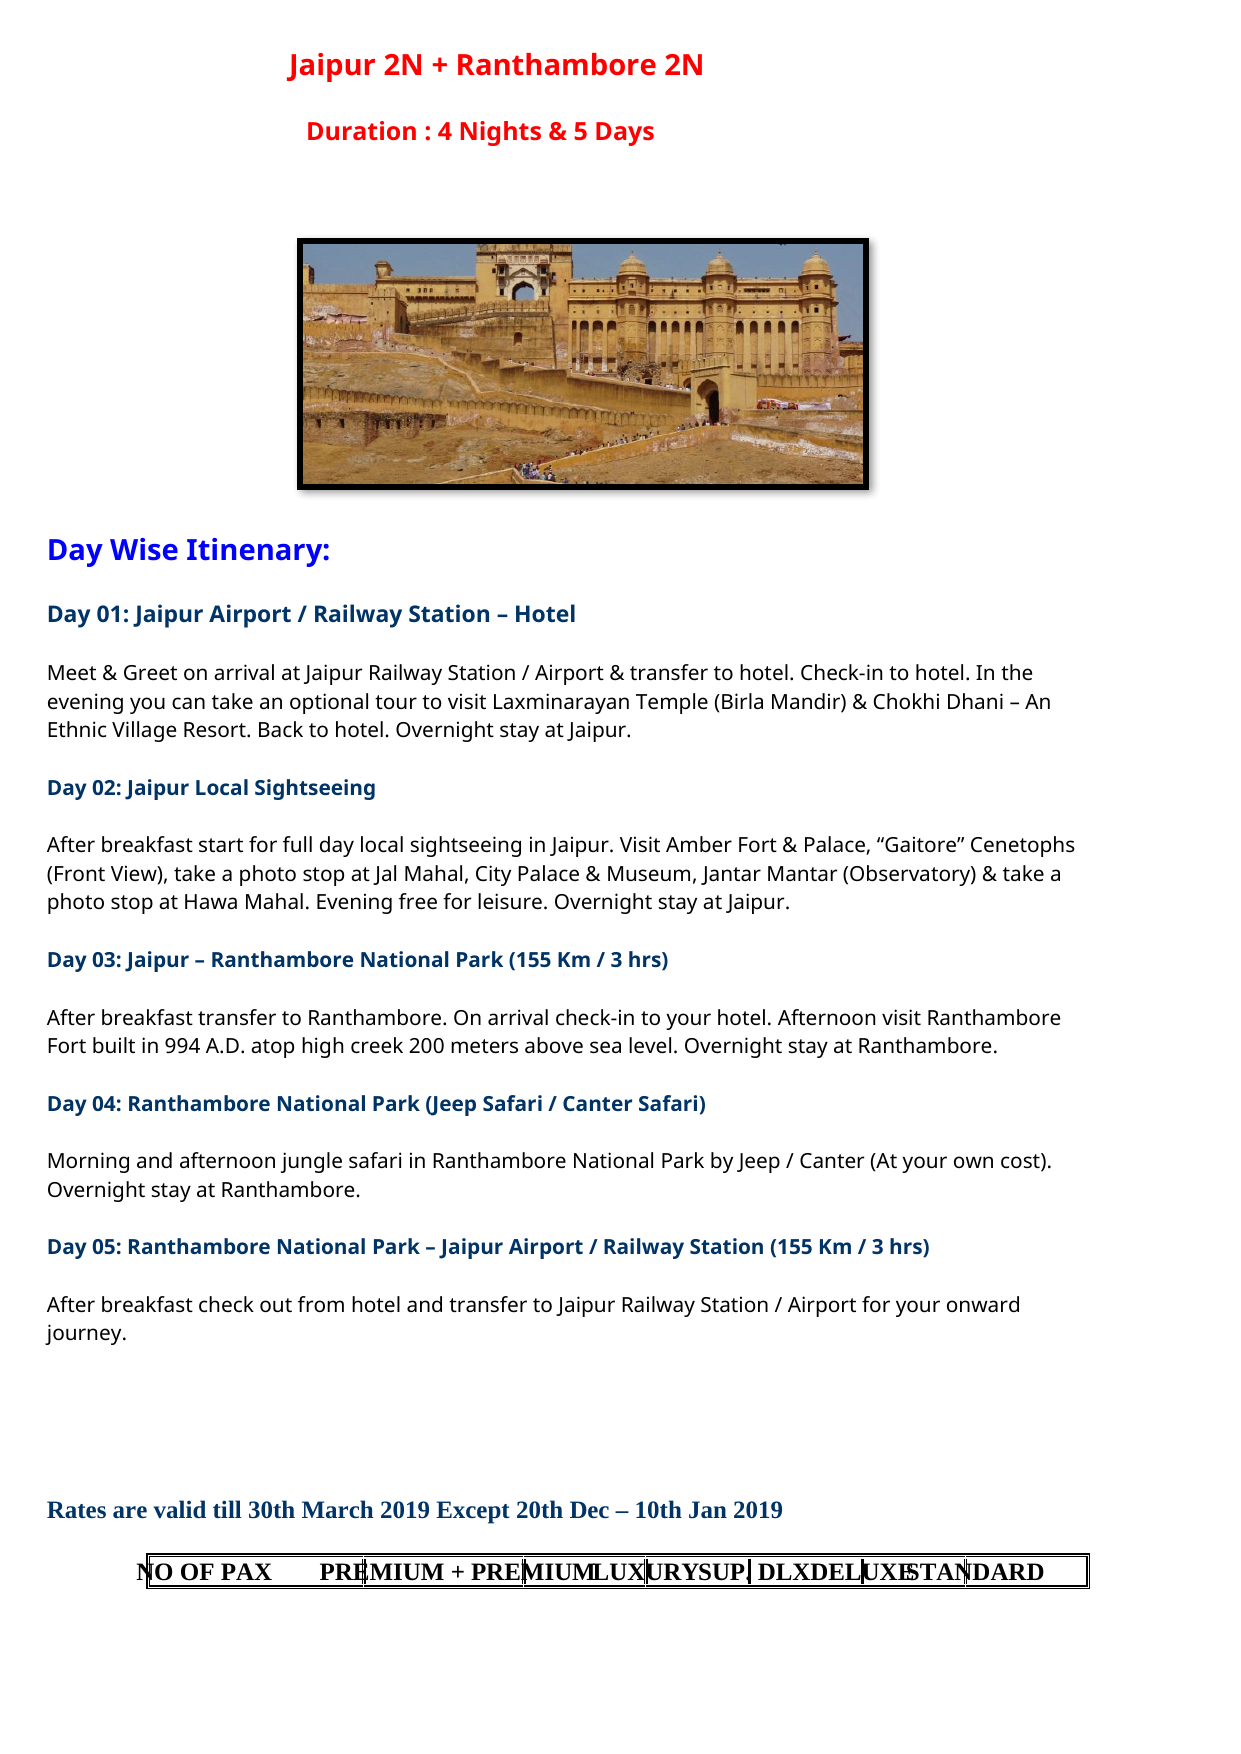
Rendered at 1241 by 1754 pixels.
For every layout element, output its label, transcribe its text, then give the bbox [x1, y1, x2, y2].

text Morning and afternoon jungle safari in Ranthambore National Park by Jeep / Canter (At your own cost). Overnight stay at Ranthambore. [47, 1146, 1090, 1203]
text Day Wise Itinenary: [47, 529, 1090, 569]
text Day 05: Ranthambore National Park – Jaipur Airport / Railway Station (155 Km / 3 hrs) [47, 1232, 1090, 1261]
text After breakfast check out from hotel and transfer to Jaipur Railway Station / Airport for your onward journey. [47, 1290, 1090, 1347]
text Day 02: Jaipur Local Sightseeing [47, 773, 1090, 801]
text Rates are valid till 30th March 2019 Except 20th Dec – 10th Jan 2019 [47, 1495, 1090, 1524]
text Duration : 4 Nights & 5 Days [47, 113, 1090, 147]
table_header DELUXE (CPAI) [862, 1557, 966, 1585]
table_header LUXURY (CPAI) [646, 1557, 749, 1585]
picture [303, 244, 863, 484]
table_header SUP. DLX (CPAI) [749, 1557, 862, 1585]
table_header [150, 1555, 364, 1585]
text Day 01: Jaipur Airport / Railway Station – Hotel [47, 598, 1090, 629]
text Day 04: Ranthambore National Park (Jeep Safari / Canter Safari) [47, 1089, 1090, 1117]
text After breakfast transfer to Ranthambore. On arrival check-in to your hotel. Afternoon visit Ranthambore Fort built in 994 A.D. atop high creek 200 meters above sea level. Overnight stay at Ranthambore. [47, 1003, 1090, 1059]
text Day 03: Jaipur – Ranthambore National Park (155 Km / 3 hrs) [47, 945, 1090, 973]
text Jaipur 2N + Ranthambore 2N [47, 44, 1090, 84]
text After breakfast start for full day local sightseeing in Jaipur. Visit Amber Fort & Palace, “Gaitore” Cenetophs (Front View), take a photo stop at Jal Mahal, City Palace & Museum, Jantar Mantar (Observatory) & take a photo stop at Hawa Mahal. Evening free for leisure. Overnight stay at Jaipur. [47, 831, 1090, 916]
text Meet & Greet on arrival at Jaipur Railway Station / Airport & transfer to hotel. Check-in to hotel. In the evening you can take an optional tour to visit Laxminarayan Temple (Birla Mandir) & Chokhi Dhani – An Ethnic Village Resort. Back to hotel. Overnight stay at Jaipur. [47, 658, 1090, 744]
table_header PREMIUM (CPAI) [524, 1555, 646, 1585]
table_header STANDARD (CPAI) [966, 1557, 1086, 1585]
table_header PREMIUM + (CPAI) [364, 1555, 524, 1585]
